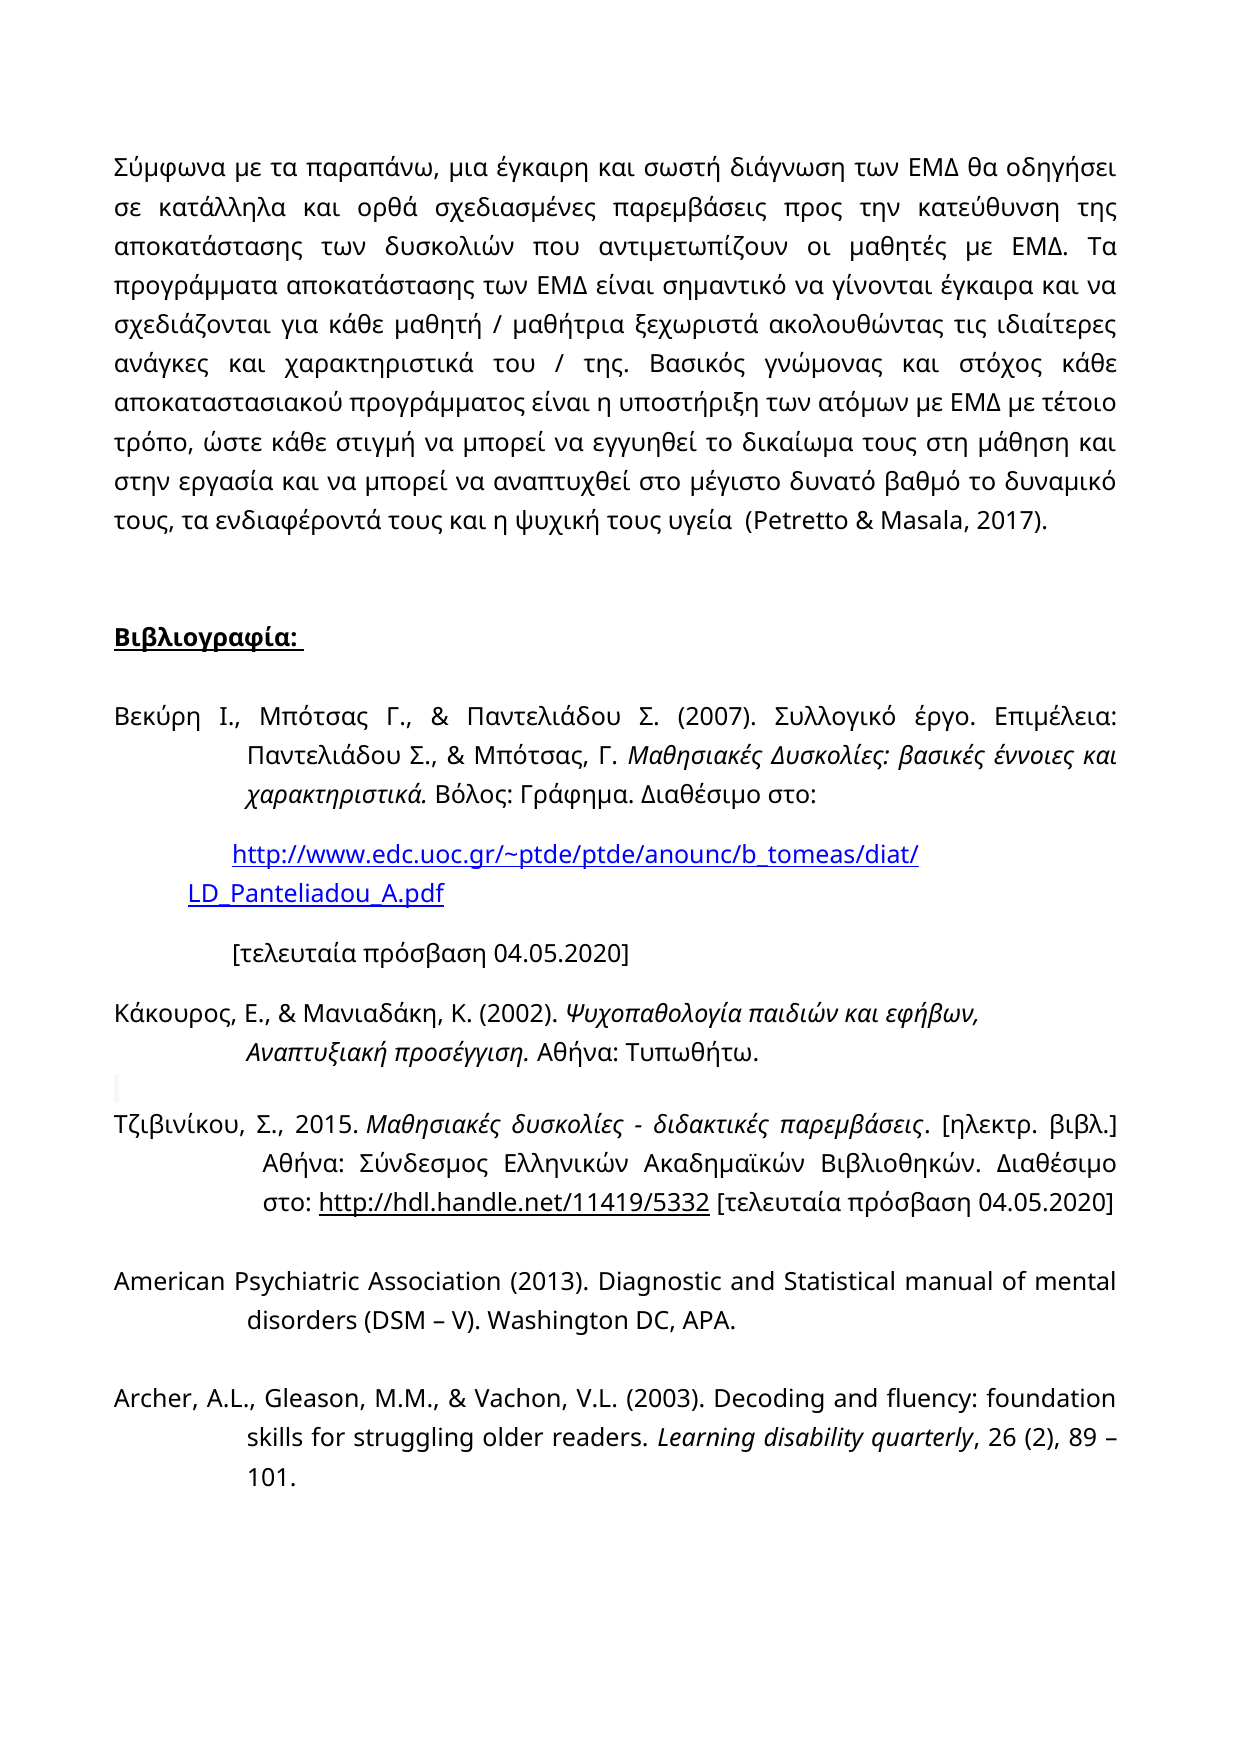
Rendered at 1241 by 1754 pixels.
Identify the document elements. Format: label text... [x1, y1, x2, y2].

text [τελευταία πρόσβαση 04.05.2020] [187, 936, 1118, 970]
list Βιβλιογραφία: [114, 620, 1118, 654]
list Τζιβινίκου, Σ., 2015. Μαθησιακές δυσκολίες - διδακτικές παρεμβάσεις. [ηλεκτρ. βιβλ.] Αθήνα: Σύνδεσμος Ελληνικών Ακαδημαϊκών Βιβλιοθηκών. Διαθέσιμο στο: http://hdl.handle.net/11419/5332 [τελευταία πρόσβαση 04.05.2020] [114, 1141, 1118, 1219]
list American Psychiatric Association (2013). Diagnostic and Statistical manual of mental disorders (DSM – V). Washington DC, APA. [114, 1263, 1118, 1337]
list Archer, A.L., Gleason, M.M., & Vachon, V.L. (2003). Decoding and fluency: foundation skills for struggling older readers. Learning disability quarterly, 26 (2), 89 – 101. [114, 1381, 1118, 1493]
list Σύμφωνα με τα παραπάνω, μια έγκαιρη και σωστή διάγνωση των ΕΜΔ θα οδηγήσει σε κατάλληλα και ορθά σχεδιασμένες παρεμβάσεις προς την κατεύθυνση της αποκατάστασης των δυσκολιών που αντιμετωπίζουν οι μαθητές με ΕΜΔ. Τα προγράμματα αποκατάστασης των ΕΜΔ είναι σημαντικό να γίνονται έγκαιρα και να σχεδιάζονται για κάθε μαθητή / μαθήτρια ξεχωριστά ακολουθώντας τις ιδιαίτερες ανάγκες και χαρακτηριστικά του / της. Βασικός γνώμονας και στόχος κάθε αποκαταστασιακού προγράμματος είναι η υποστήριξη των ατόμων με ΕΜΔ με τέτοιο τρόπο, ώστε κάθε στιγμή να μπορεί να εγγυηθεί το δικαίωμα τους στη μάθηση και στην εργασία και να μπορεί να αναπτυχθεί στο μέγιστο δυνατό βαθμό το δυναμικό τους, τα ενδιαφέροντά τους και η ψυχική τους υγεία (Petretto & Masala, 2017). [114, 150, 1118, 537]
list Βεκύρη Ι., Μπότσας Γ., & Παντελιάδου Σ. (2007). Συλλογικό έργο. Επιμέλεια: Παντελιάδου Σ., & Μπότσας, Γ. Μαθησιακές Δυσκολίες: βασικές έννοιες και χαρακτηριστικά. Βόλος: Γράφημα. Διαθέσιμο στο: [114, 698, 1118, 811]
list Κάκουρος, Ε., & Μανιαδάκη, Κ. (2002). Ψυχοπαθολογία παιδιών και εφήβων, Αναπτυξιακή προσέγγιση. Αθήνα: Τυπωθήτω. [114, 996, 1118, 1069]
text http://www.edc.uoc.gr/~ptde/ptde/anounc/b_tomeas/diat/LD_Panteliadou_A.pdf [187, 837, 1118, 910]
